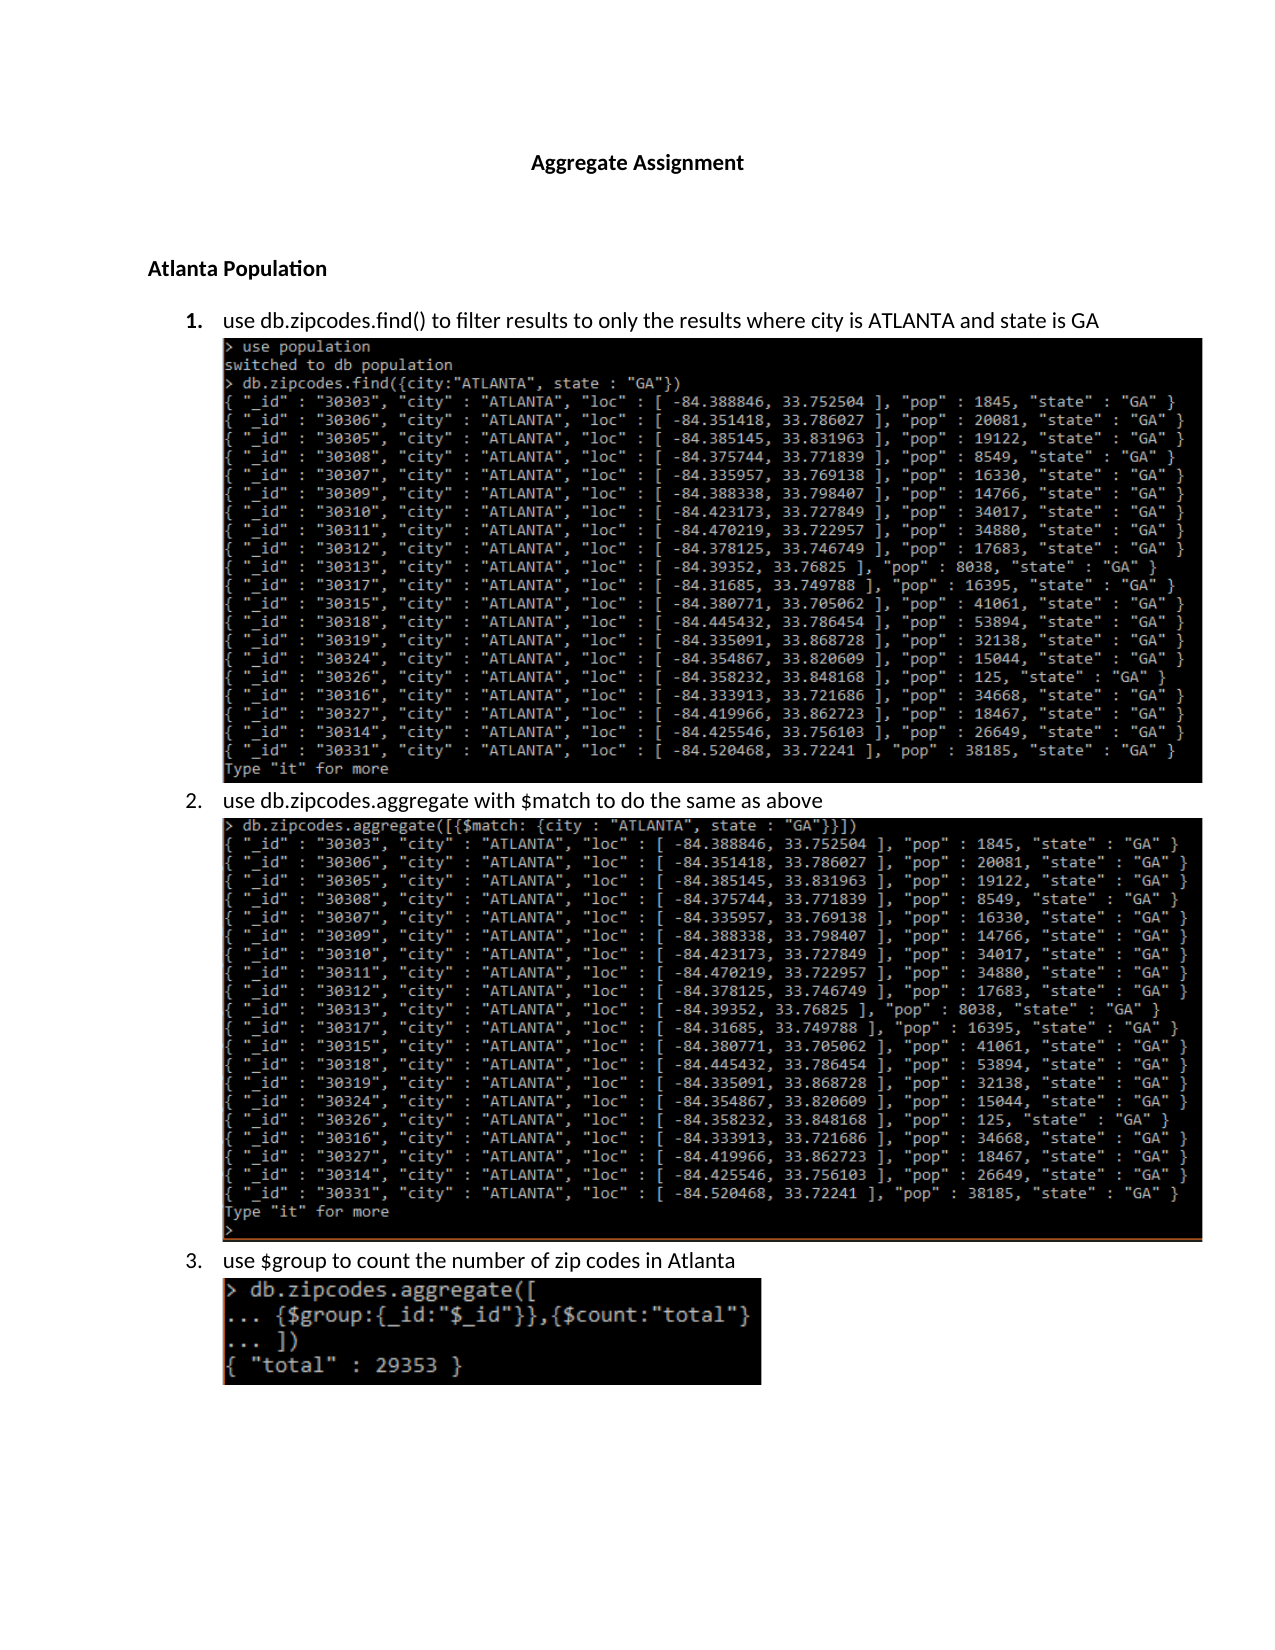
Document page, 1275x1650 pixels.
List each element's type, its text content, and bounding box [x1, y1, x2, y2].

text Atlanta Population [148, 254, 1127, 282]
list use db.zipcodes.find() to filter results to only the results where city is ATLANTA and state is GA [185, 307, 1127, 335]
list use db.zipcodes.aggregate with $match to do the same as above [185, 786, 1127, 814]
picture [222, 338, 1203, 783]
text Aggregate Assignment [148, 148, 1127, 176]
picture [222, 818, 1203, 1242]
picture [222, 1278, 762, 1385]
list use $group to count the number of zip codes in Atlanta [185, 1246, 1127, 1274]
